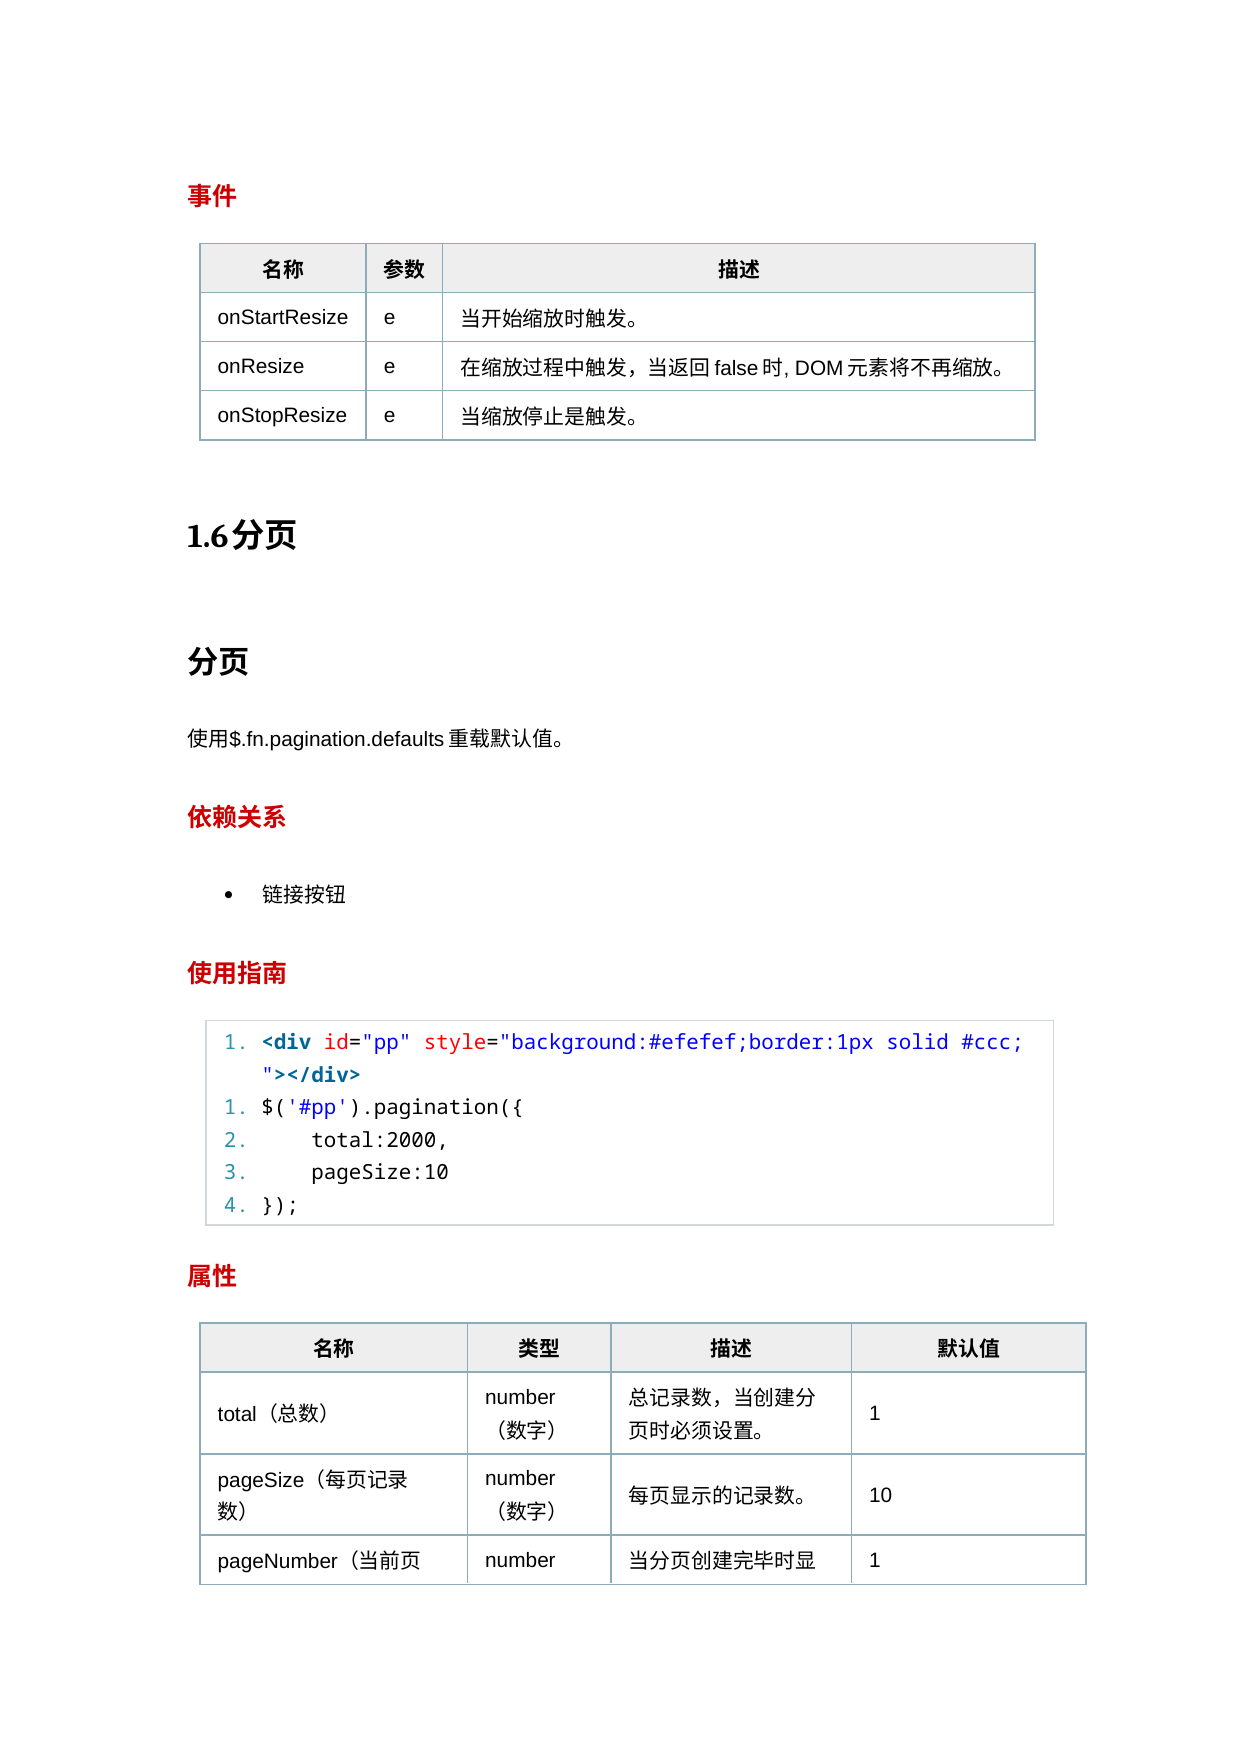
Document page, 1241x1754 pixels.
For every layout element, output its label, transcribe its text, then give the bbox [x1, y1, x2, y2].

subtitle 分页 [187, 500, 1053, 565]
table_cell 当开始缩放时触发。 [443, 293, 1034, 341]
table_cell onResize [201, 342, 365, 390]
table_cell total（总数） [201, 1373, 467, 1453]
table_header 描述 [443, 244, 1034, 292]
table_cell 当缩放停止是触发。 [443, 391, 1034, 439]
table_cell pageSize（每页记录数） [201, 1455, 467, 1534]
table_header 类型 [468, 1324, 610, 1371]
table_cell 每页显示的记录数。 [612, 1455, 851, 1534]
text 使用指南 [187, 939, 1053, 1004]
list }); [207, 1182, 1053, 1224]
table_header 参数 [367, 244, 442, 292]
text 依赖关系 [187, 783, 1053, 848]
table_header 名称 [201, 244, 365, 292]
table_header 名称 [201, 1324, 467, 1371]
list <div id="pp" style="background:#efefef;border:1px solid #ccc;"></div> [207, 1021, 1053, 1084]
table_cell onStopResize [201, 391, 365, 439]
table_cell 10 [852, 1455, 1085, 1534]
table_header 描述 [612, 1324, 851, 1371]
table_cell e [367, 391, 442, 439]
text 属性 [187, 1242, 1053, 1307]
list 链接按钮 [225, 877, 1053, 910]
table_cell number（数字） [468, 1536, 610, 1583]
table_cell number（数字） [468, 1455, 610, 1534]
table_cell 总记录数，当创建分页时必须设置。 [612, 1373, 851, 1453]
table_cell e [367, 342, 442, 390]
table_cell onStartResize [201, 293, 365, 341]
text 事件 [187, 162, 1053, 227]
table_cell 当分页创建完毕时显示当前页码。 [612, 1536, 851, 1583]
text 分页 [187, 627, 1053, 692]
text 使用$.fn.pagination.defaults重载默认值。 [187, 721, 1053, 754]
table_cell number（数字） [468, 1373, 610, 1453]
list total:2000, [207, 1117, 1053, 1149]
table_header 默认值 [852, 1324, 1085, 1371]
table_cell 在缩放过程中触发，当返回false时, DOM元素将不再缩放。 [443, 342, 1034, 390]
table_cell pageNumber（当前页码） [201, 1536, 467, 1583]
table_cell 1 [852, 1373, 1085, 1453]
table_cell 1 [852, 1536, 1085, 1583]
table_cell e [367, 293, 442, 341]
list $('#pp').pagination({ [207, 1084, 1053, 1117]
list pageSize:10 [207, 1149, 1053, 1182]
